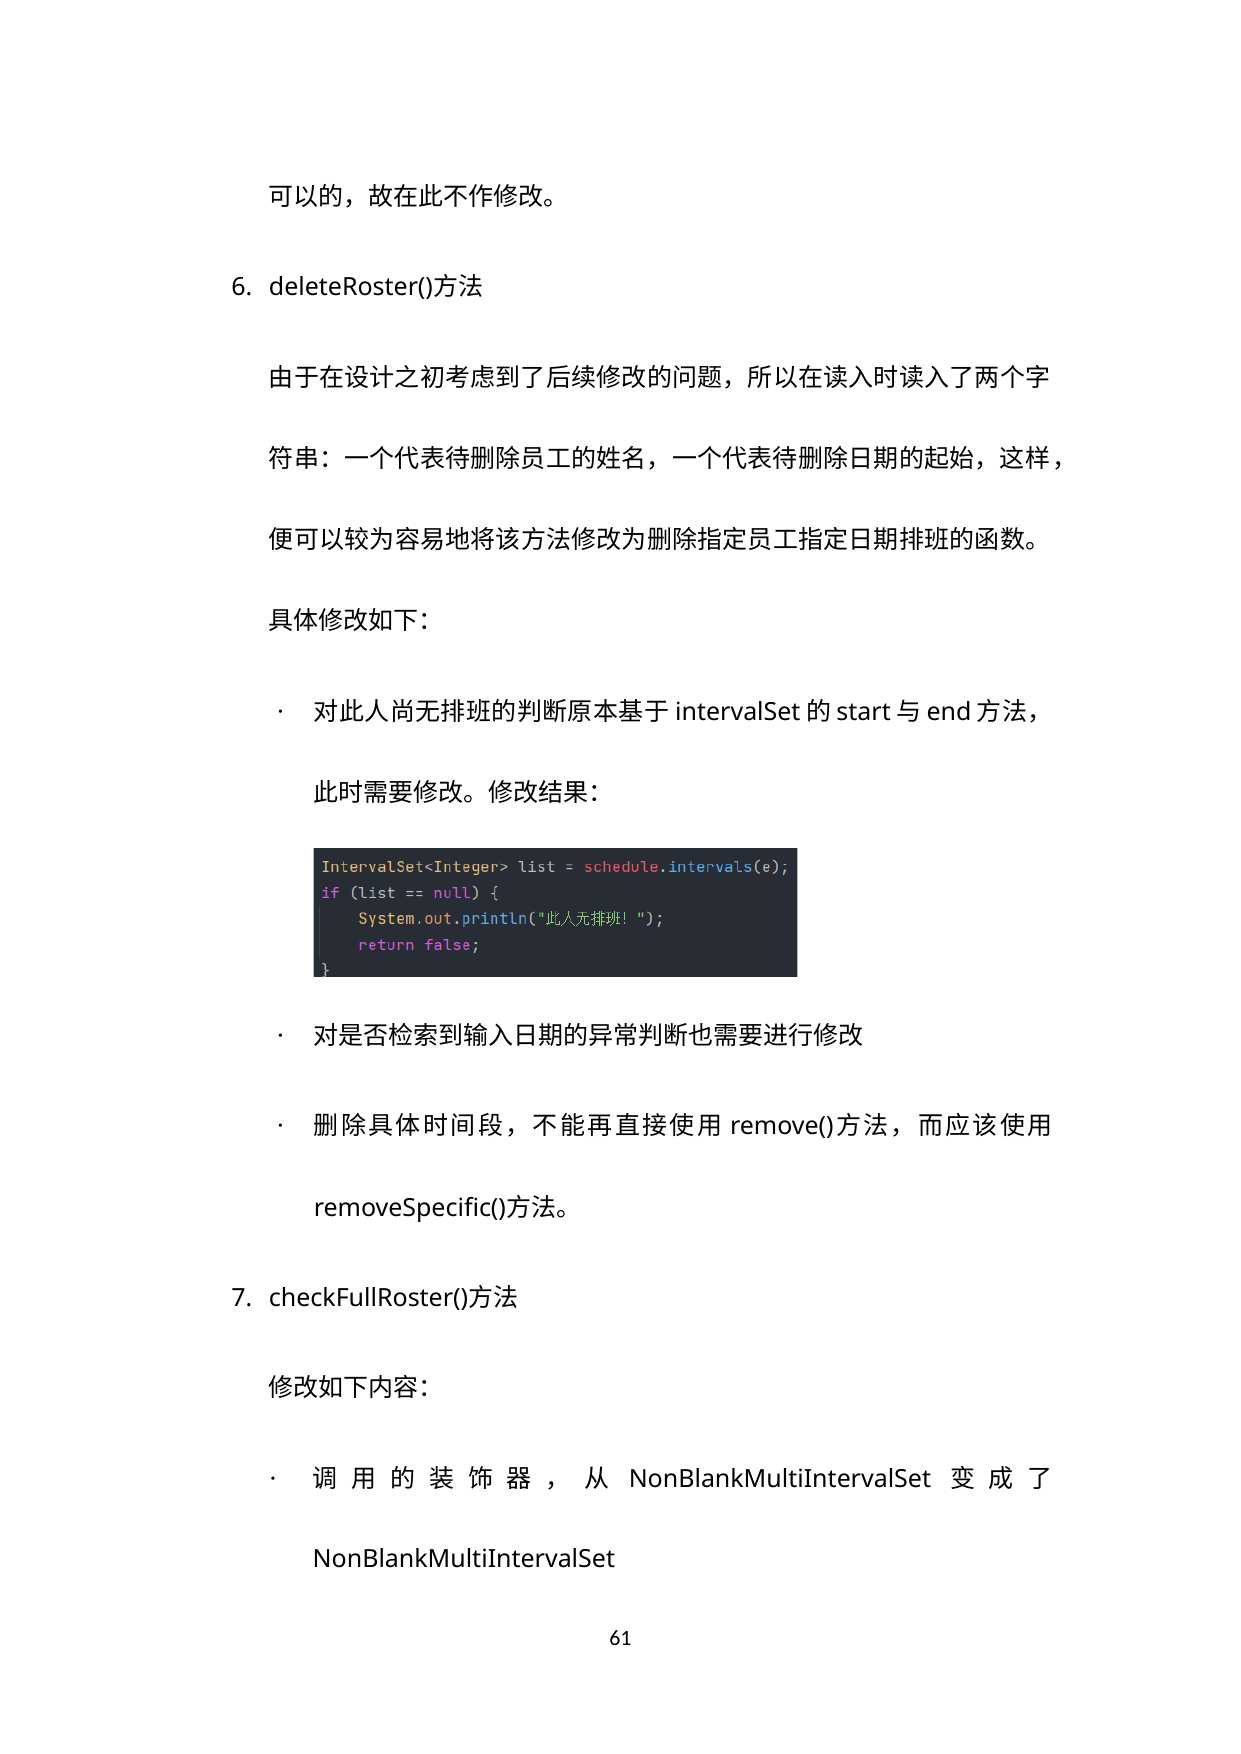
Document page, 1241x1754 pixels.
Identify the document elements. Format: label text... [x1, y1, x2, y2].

list checkFullRoster()方法 [231, 1263, 1053, 1328]
list deleteRoster()方法 [231, 252, 1053, 317]
picture [313, 848, 798, 977]
list 调用的装饰器，从NonBlankMultiIntervalSet变成了NonBlankMultiIntervalSet [269, 1444, 1053, 1590]
list 删除具体时间段，不能再直接使用remove()方法，而应该使用removeSpecific()方法。 [276, 1091, 1053, 1238]
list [269, 162, 1053, 227]
list 由于在设计之初考虑到了后续修改的问题，所以在读入时读入了两个字符串：一个代表待删除员工的姓名，一个代表待删除日期的起始，这样，便可以较为容易地将该方法修改为删除指定员工指定日期排班的函数。具体修改如下： [269, 343, 1053, 651]
list 对是否检索到输入日期的异常判断也需要进行修改 [276, 1001, 1053, 1066]
list 修改如下内容： [269, 1353, 1053, 1418]
list 对此人尚无排班的判断原本基于intervalSet的start与end方法，此时需要修改。修改结果： [276, 677, 1053, 823]
